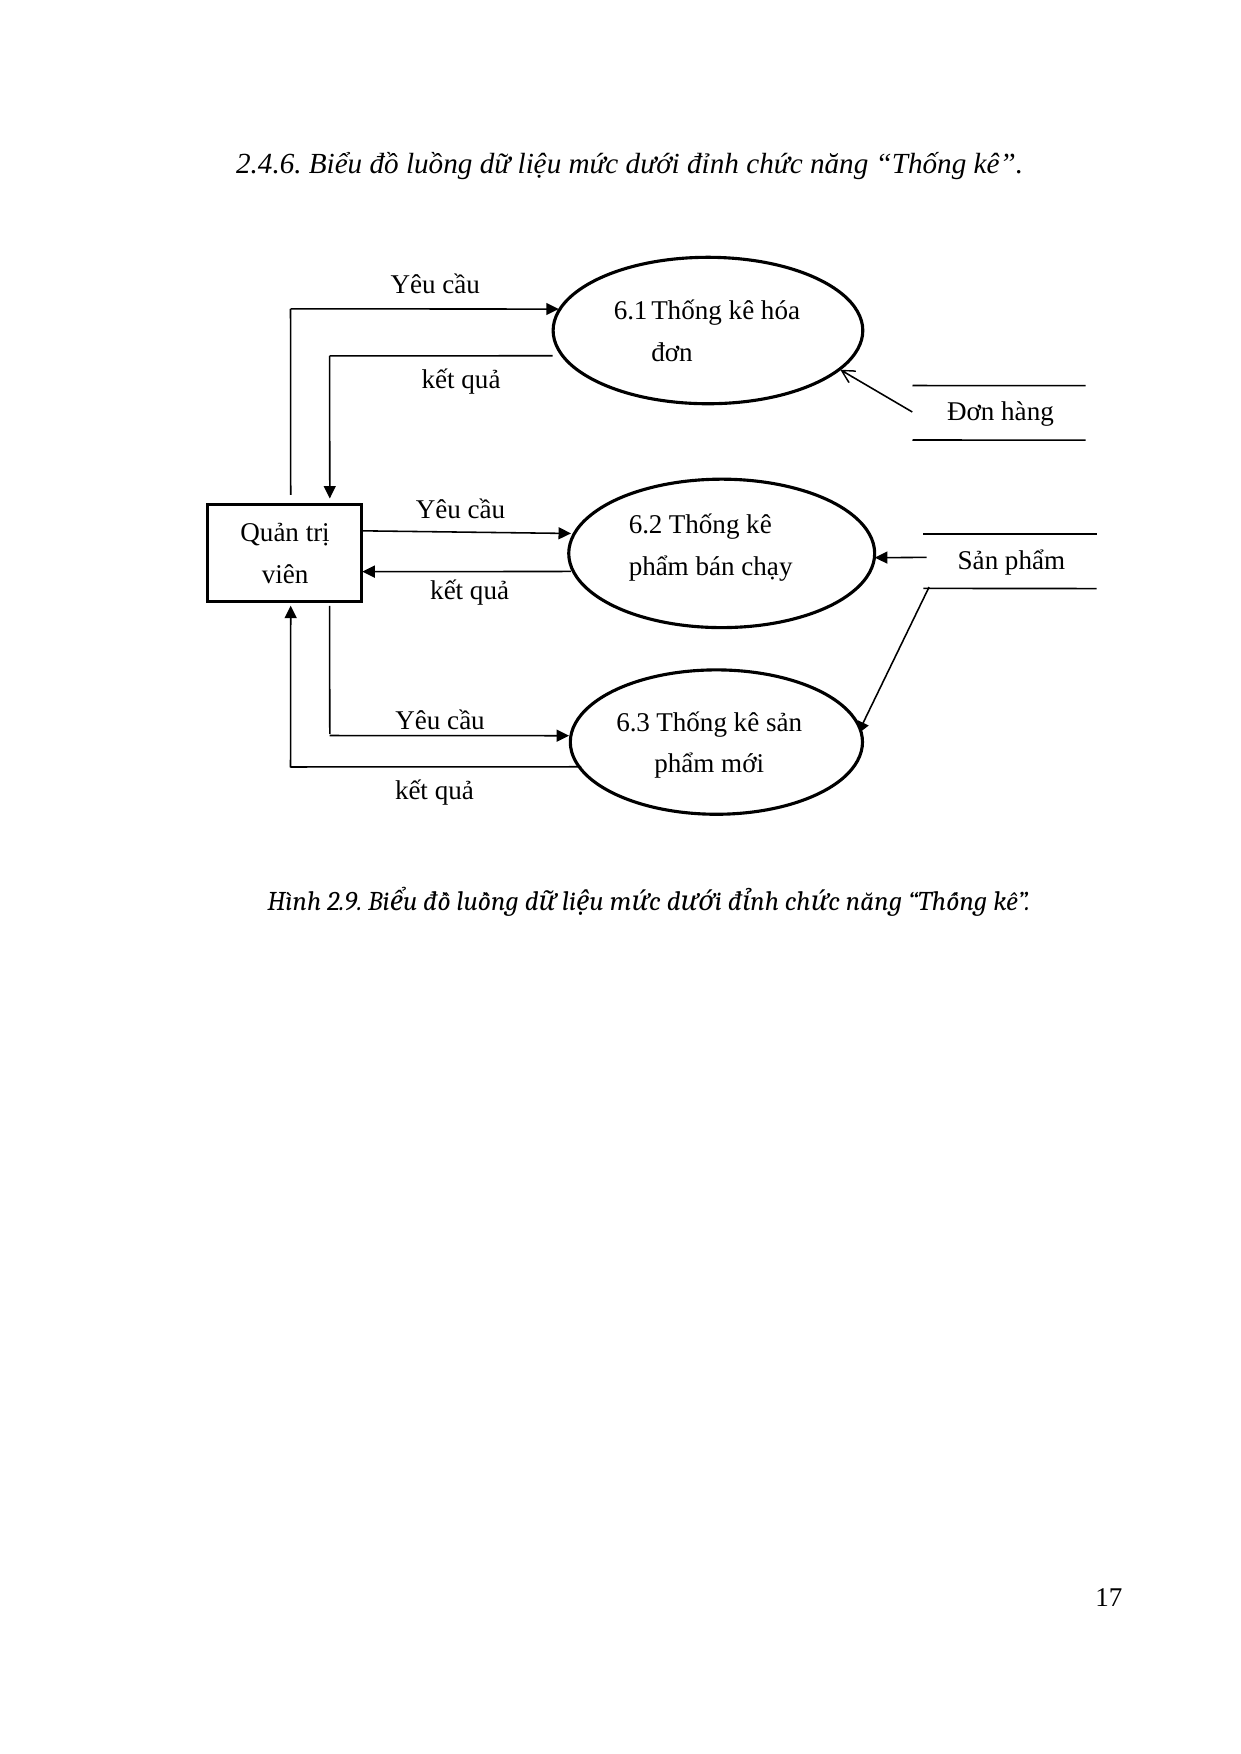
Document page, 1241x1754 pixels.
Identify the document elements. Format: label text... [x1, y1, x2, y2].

subtitle 2.4.6. Biểu đồ luồng dữ liệu mức dưới đỉnh chức năng “Thống kê”. [236, 146, 1122, 179]
text Hình 2.9. Biểu đồ luồng dữ liệu mức dưới đỉnh chức năng “Thống kê”. [177, 886, 1122, 917]
